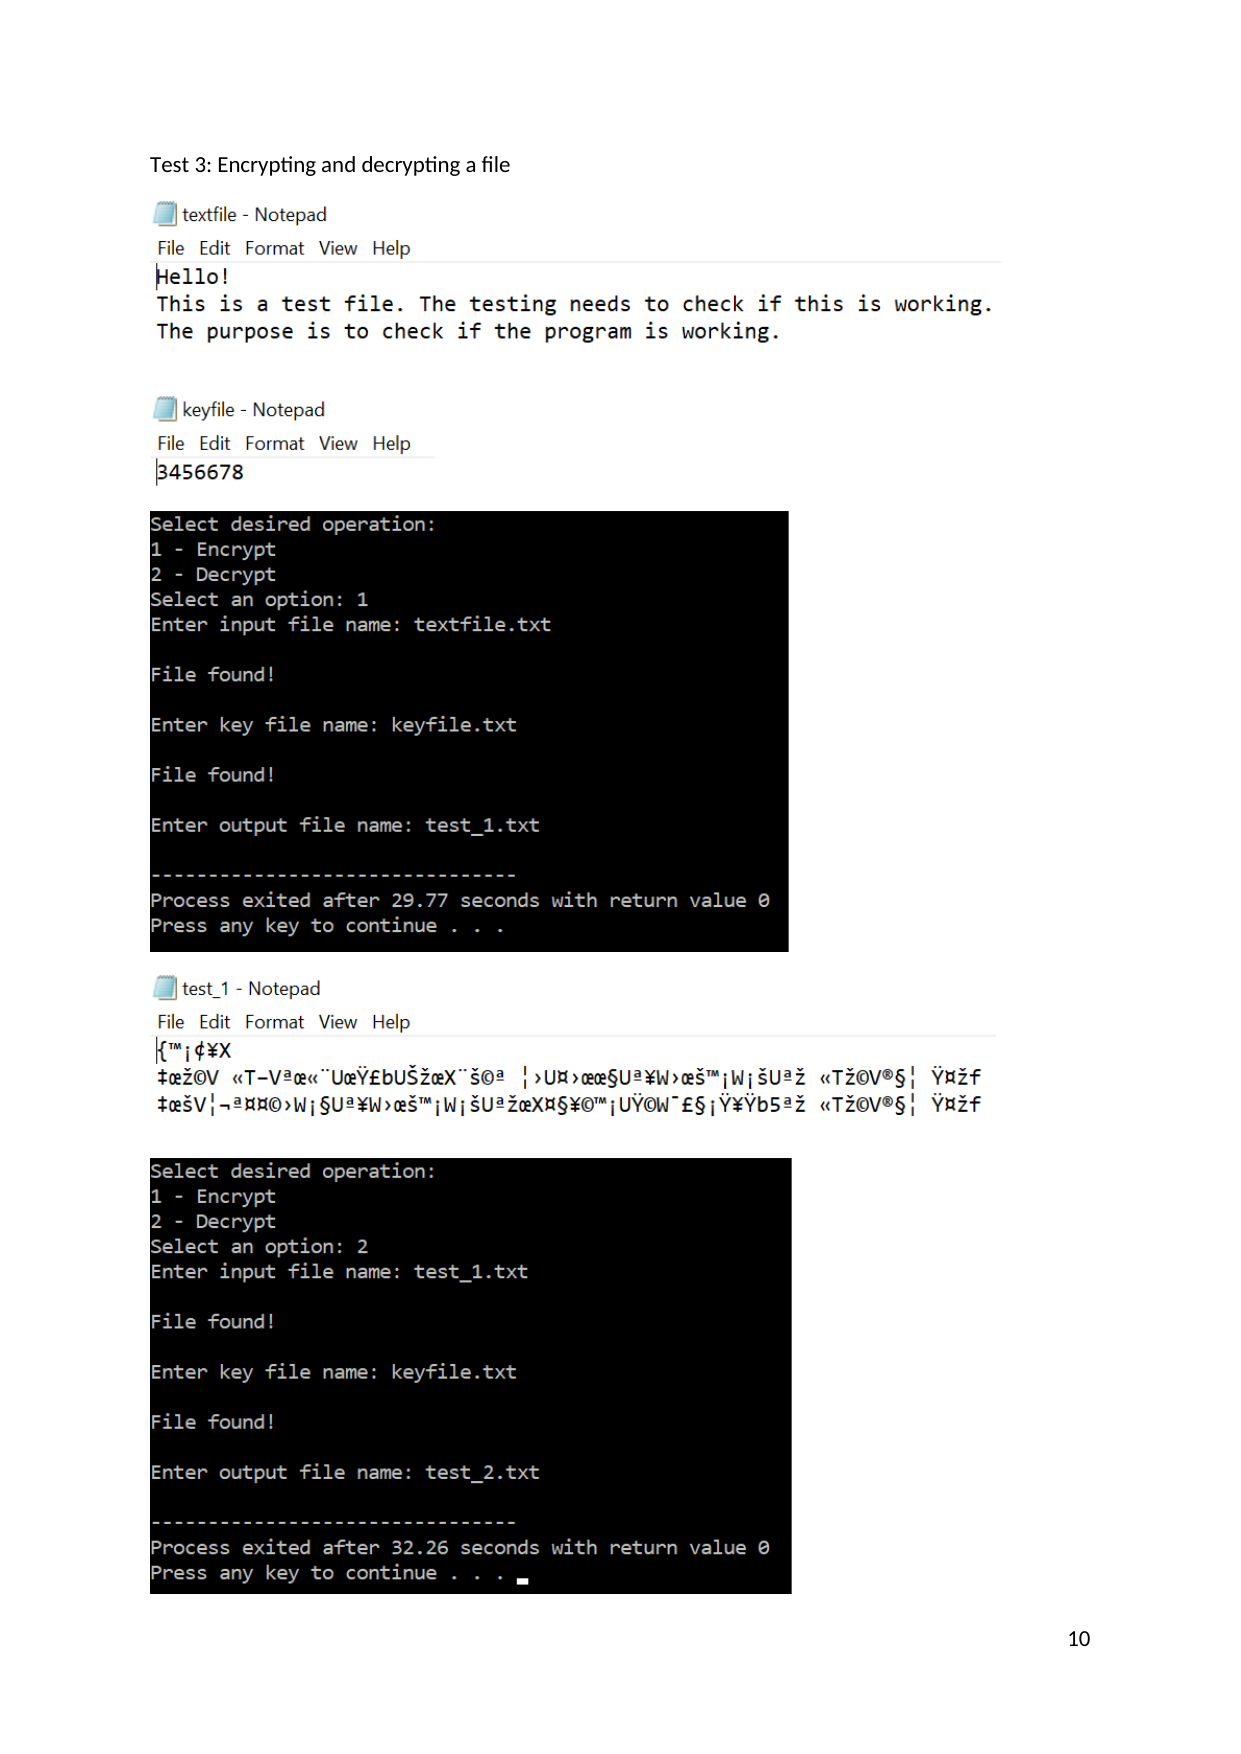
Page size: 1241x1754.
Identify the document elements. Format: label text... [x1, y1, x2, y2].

picture [150, 391, 436, 492]
text Test 3: Encrypting and decrypting a file [150, 150, 1090, 178]
picture [150, 970, 996, 1139]
picture [150, 510, 789, 952]
picture [150, 1157, 792, 1594]
picture [150, 196, 1002, 373]
